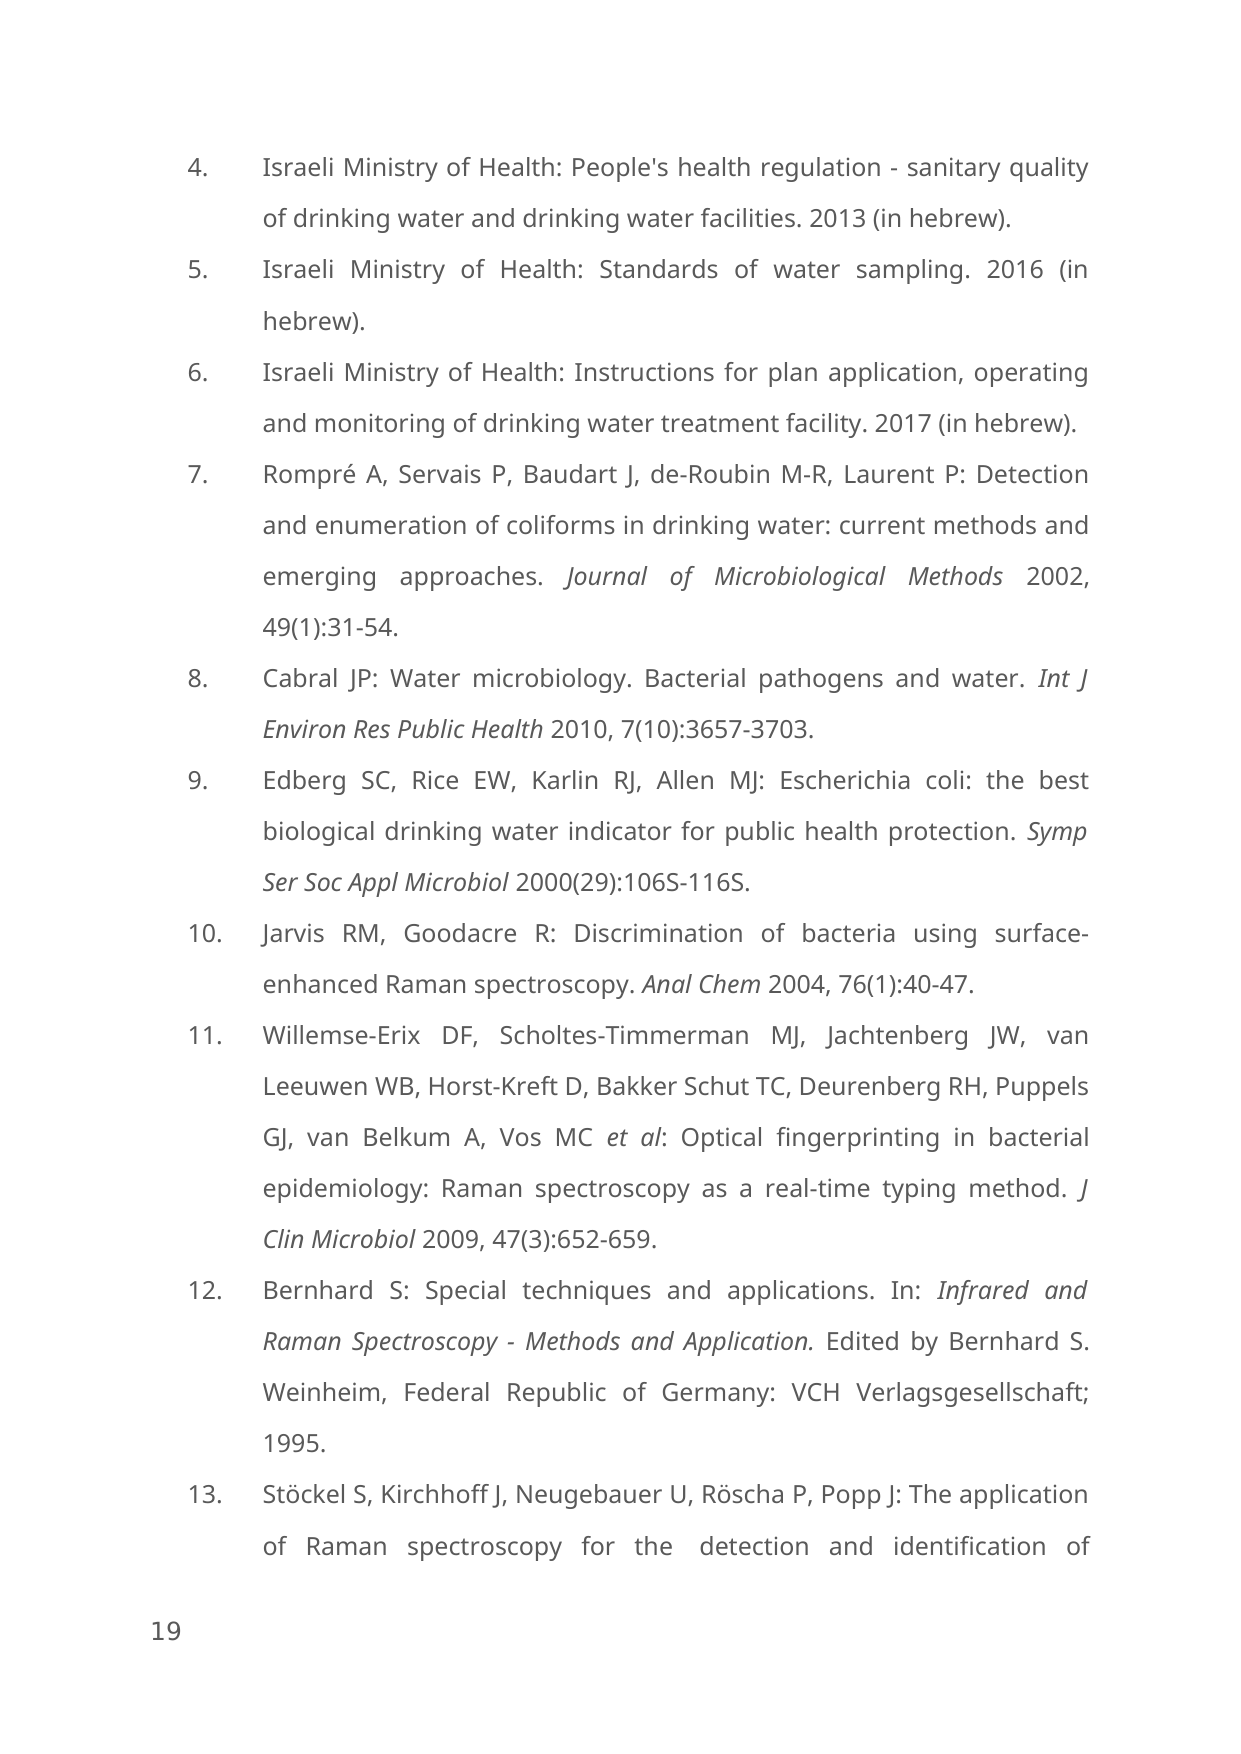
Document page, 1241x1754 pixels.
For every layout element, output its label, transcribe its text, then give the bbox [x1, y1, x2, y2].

list Jarvis RM, Goodacre R: Discrimination of bacteria using surface-enhanced Raman spectroscopy. Anal Chem 2004, 76(1):40-47. [187, 916, 1090, 1001]
list Cabral JP: Water microbiology. Bacterial pathogens and water. Int J Environ Res Public Health 2010, 7(10):3657-3703. [187, 660, 1090, 746]
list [187, 1477, 1090, 1562]
list Israeli Ministry of Health: Standards of water sampling. 2016 (in hebrew). [187, 252, 1090, 337]
list Israeli Ministry of Health: Instructions for plan application, operating and monitoring of drinking water treatment facility. 2017 (in hebrew). [187, 354, 1090, 439]
list Israeli Ministry of Health: People's health regulation - sanitary quality of drinking water and drinking water facilities. 2013 (in hebrew). [187, 150, 1090, 235]
list Edberg SC, Rice EW, Karlin RJ, Allen MJ: Escherichia coli: the best biological drinking water indicator for public health protection. Symp Ser Soc Appl Microbiol 2000(29):106S-116S. [187, 762, 1090, 899]
list Bernhard S: Special techniques and applications. In: Infrared and Raman Spectroscopy - Methods and Application. Edited by Bernhard S. Weinheim, Federal Republic of Germany: VCH Verlagsgesellschaft; 1995. [187, 1273, 1090, 1460]
list Willemse-Erix DF, Scholtes-Timmerman MJ, Jachtenberg JW, van Leeuwen WB, Horst-Kreft D, Bakker Schut TC, Deurenberg RH, Puppels GJ, van Belkum A, Vos MC et al: Optical fingerprinting in bacterial epidemiology: Raman spectroscopy as a real-time typing method. J Clin Microbiol 2009, 47(3):652-659. [187, 1018, 1090, 1256]
list Rompré A, Servais P, Baudart J, de-Roubin M-R, Laurent P: Detection and enumeration of coliforms in drinking water: current methods and emerging approaches. Journal of Microbiological Methods 2002, 49(1):31-54. [187, 456, 1090, 643]
